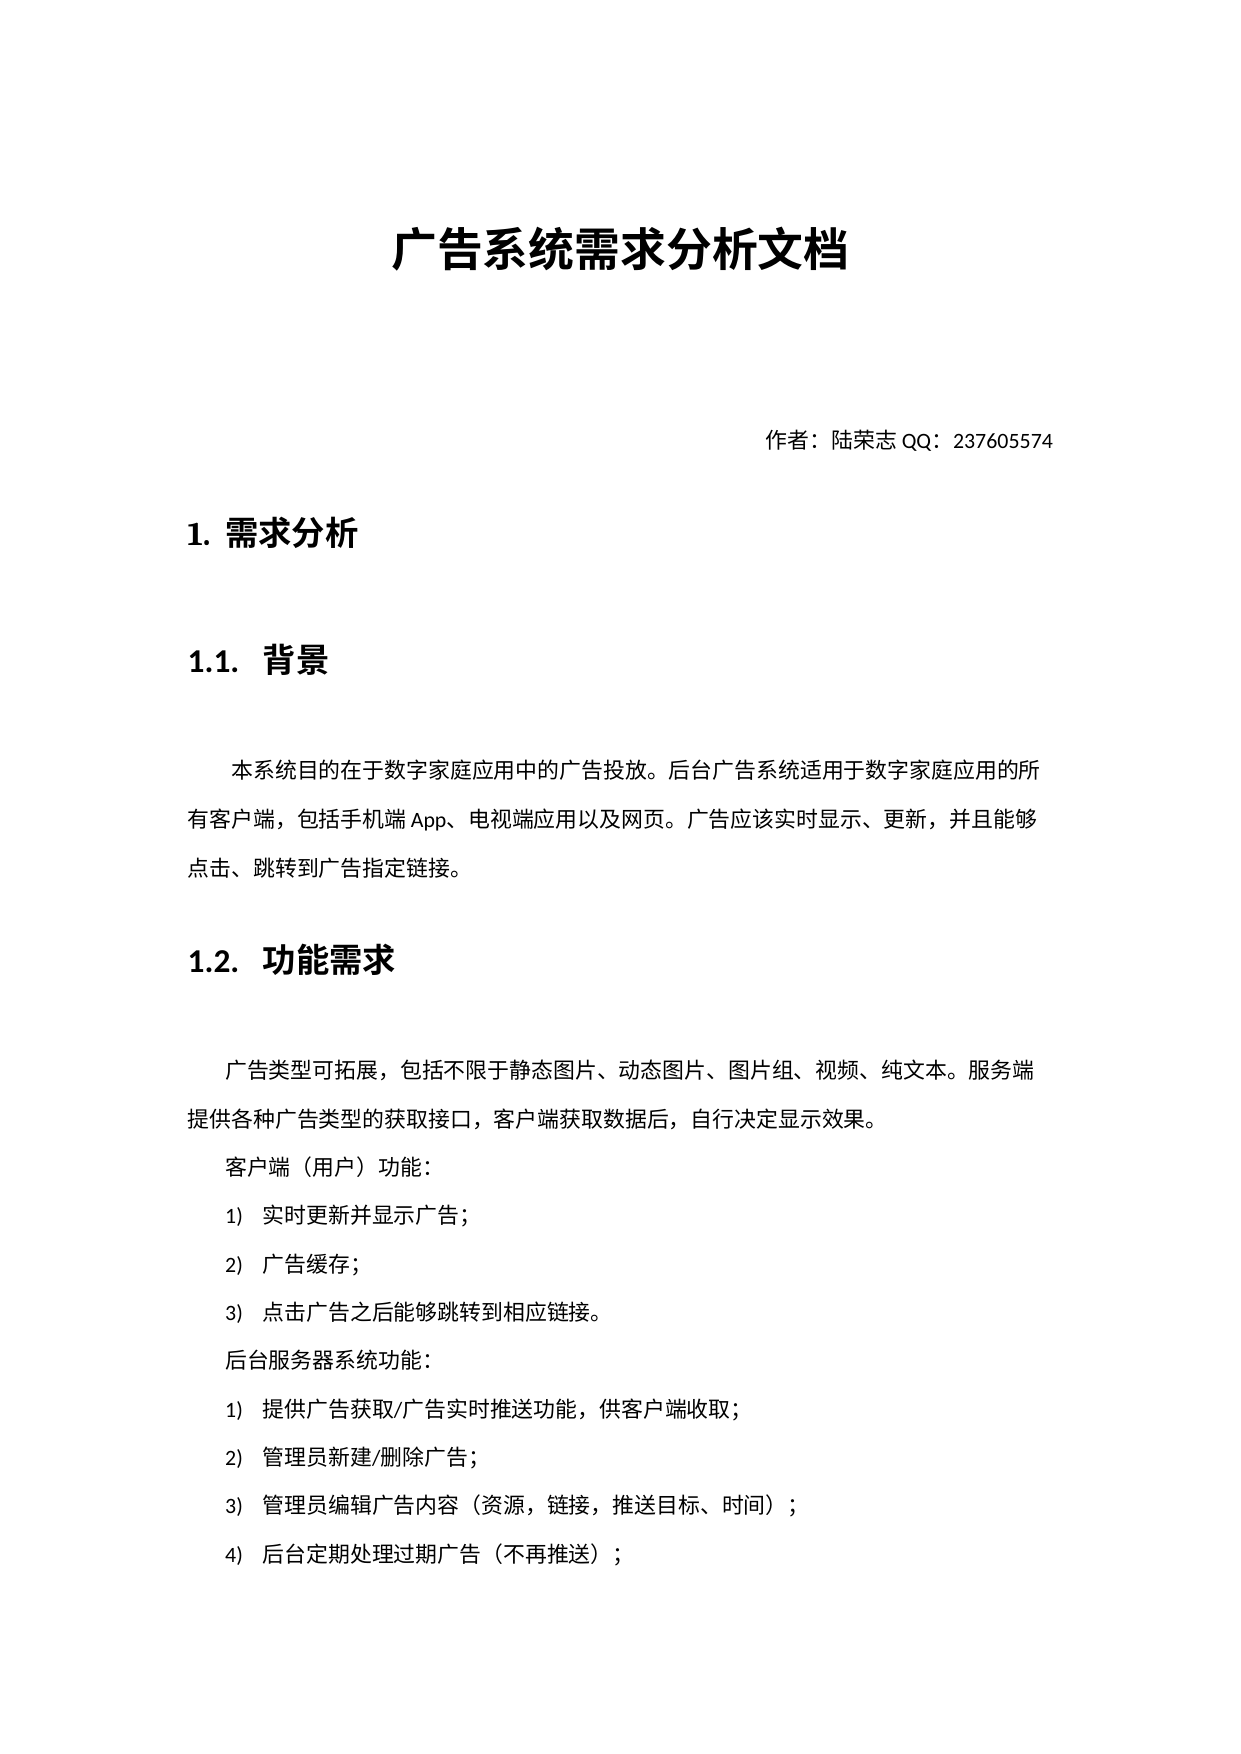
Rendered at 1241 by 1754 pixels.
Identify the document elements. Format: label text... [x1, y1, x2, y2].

text 后台服务器系统功能： [225, 1343, 1053, 1376]
subtitle 广告系统需求分析文档 [187, 197, 1053, 295]
text 作者：陆荣志 QQ：237605574 [187, 423, 1053, 455]
list 管理员新建/删除广告； [225, 1440, 1053, 1472]
subtitle 背景 [187, 625, 1053, 690]
list 实时更新并显示广告； [225, 1198, 1053, 1231]
text 广告类型可拓展，包括不限于静态图片、动态图片、图片组、视频、纯文本。服务端提供各种广告类型的获取接口，客户端获取数据后，自行决定显示效果。 [187, 1053, 1053, 1134]
list 广告缓存； [225, 1246, 1053, 1279]
text 本系统目的在于数字家庭应用中的广告投放。后台广告系统适用于数字家庭应用的所有客户端，包括手机端App、电视端应用以及网页。广告应该实时显示、更新，并且能够点击、跳转到广告指定链接。 [187, 753, 1053, 883]
subtitle 功能需求 [187, 926, 1053, 991]
text 客户端（用户）功能： [225, 1150, 1053, 1182]
list 管理员编辑广告内容（资源，链接，推送目标、时间）； [225, 1488, 1053, 1521]
subtitle 需求分析 [187, 498, 1053, 563]
list 点击广告之后能够跳转到相应链接。 [225, 1295, 1053, 1327]
list 后台定期处理过期广告（不再推送）； [225, 1536, 1053, 1569]
list 提供广告获取/广告实时推送功能，供客户端收取； [225, 1391, 1053, 1424]
